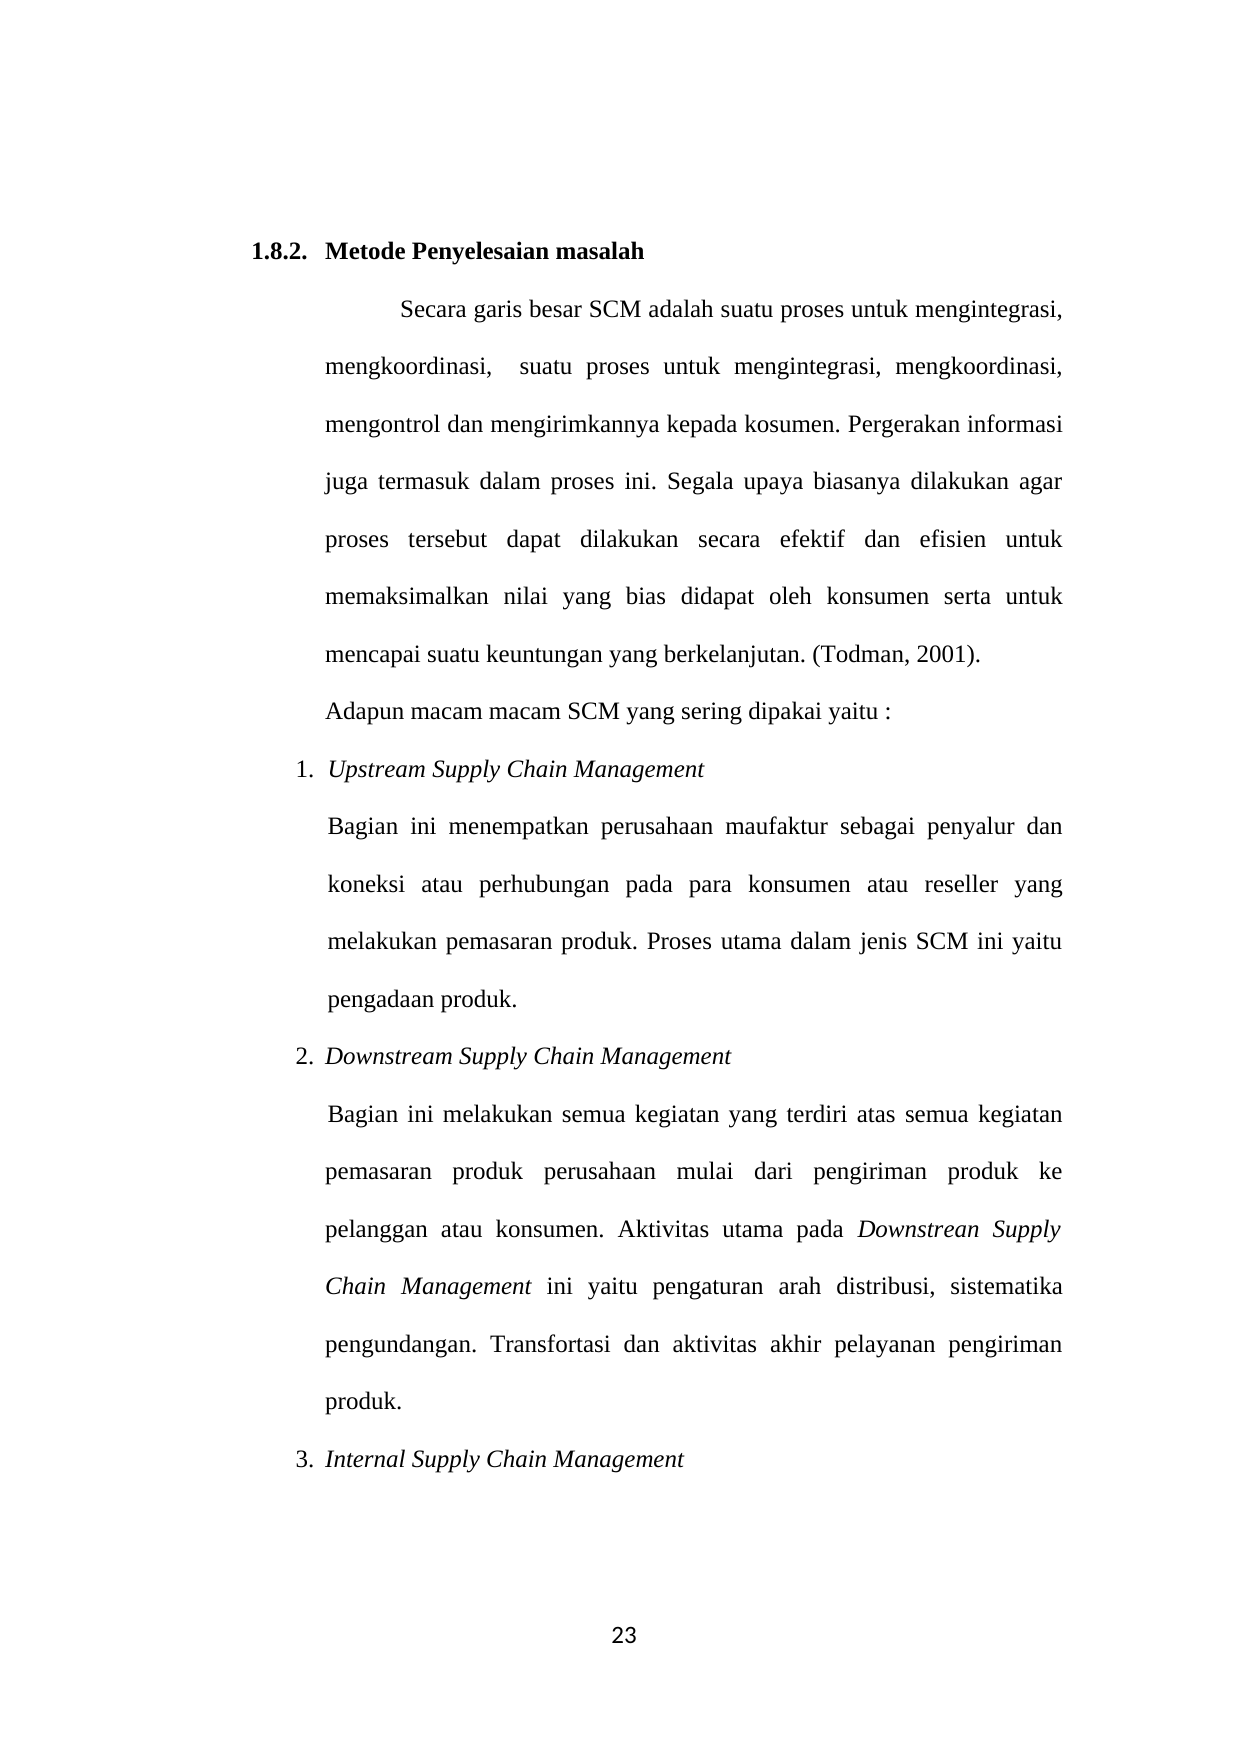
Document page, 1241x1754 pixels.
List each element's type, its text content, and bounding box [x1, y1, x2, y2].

list Internal Supply Chain Management [295, 1444, 1063, 1472]
text Bagian ini menempatkan perusahaan maufaktur sebagai penyalur dan koneksi atau perhubungan pada para konsumen atau reseller yang melakukan pemasaran produk. Proses utama dalam jenis SCM ini yaitu pengadaan produk. [327, 811, 1063, 1012]
list Adapun macam macam SCM yang sering dipakai yaitu : [281, 696, 1063, 725]
list Downstream Supply Chain Management [295, 1041, 1063, 1070]
list Upstream Supply Chain Management [295, 754, 1063, 782]
list Bagian ini melakukan semua kegiatan yang terdiri atas semua kegiatan pemasaran produk perusahaan mulai dari pengiriman produk ke pelanggan atau konsumen. Aktivitas utama pada Downstrean Supply Chain Management ini yaitu pengaturan arah distribusi, sistematika pengundangan. Transfortasi dan aktivitas akhir pelayanan pengiriman produk. [325, 1099, 1063, 1415]
list Metode Penyelesaian masalah [251, 236, 1063, 265]
text Secara garis besar SCM adalah suatu proses untuk mengintegrasi, mengkoordinasi, suatu proses untuk mengintegrasi, mengkoordinasi, mengontrol dan mengirimkannya kepada kosumen. Pergerakan informasi juga termasuk dalam proses ini. Segala upaya biasanya dilakukan agar proses tersebut dapat dilakukan secara efektif dan efisien untuk memaksimalkan nilai yang bias didapat oleh konsumen serta untuk mencapai suatu keuntungan yang berkelanjutan. (Todman, 2001). [325, 294, 1063, 667]
